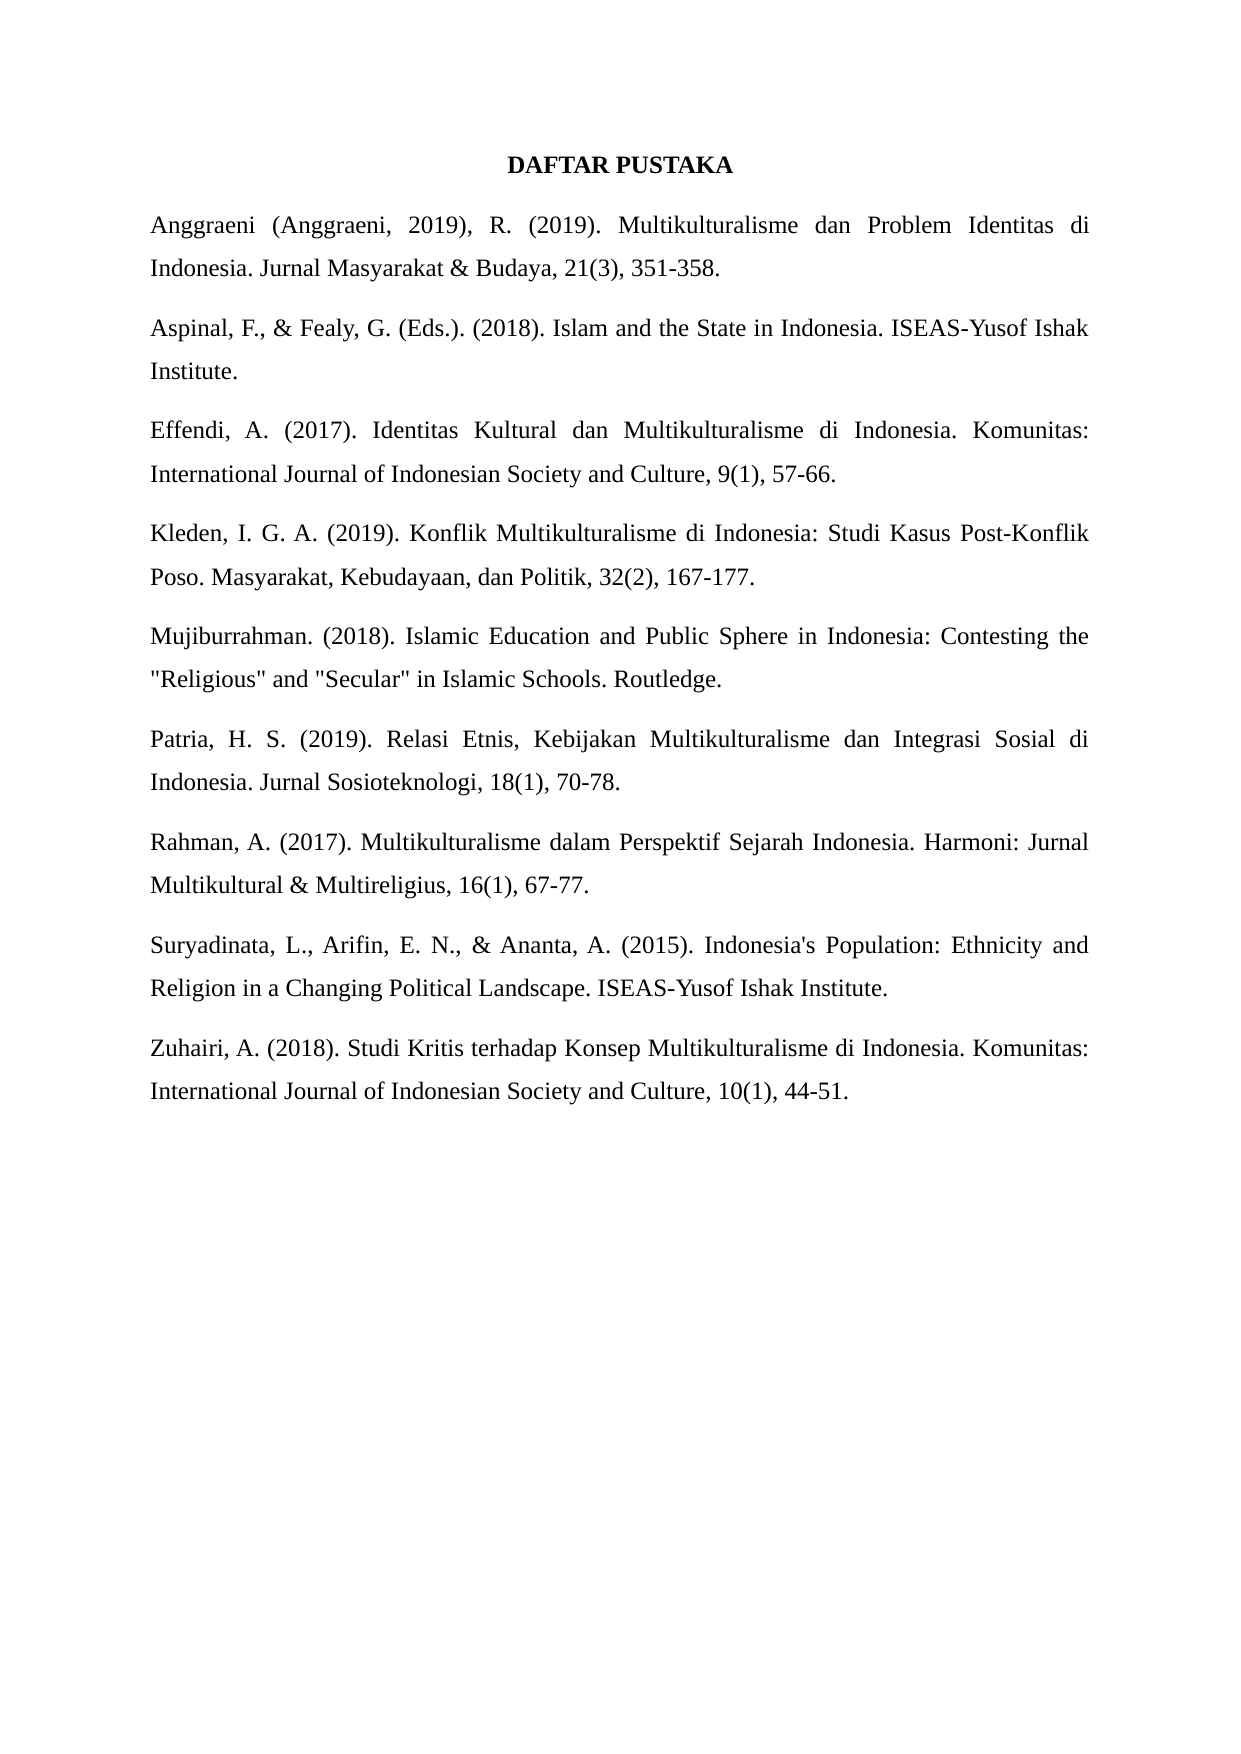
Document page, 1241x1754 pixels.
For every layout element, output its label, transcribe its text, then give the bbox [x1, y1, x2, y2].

text Aspinal, F., & Fealy, G. (Eds.). (2018). Islam and the State in Indonesia. ISEAS-Yusof Ishak Institute. [150, 313, 1090, 384]
text Effendi, A. (2017). Identitas Kultural dan Multikulturalisme di Indonesia. Komunitas: International Journal of Indonesian Society and Culture, 9(1), 57-66. [150, 416, 1090, 487]
text Patria, H. S. (2019). Relasi Etnis, Kebijakan Multikulturalisme dan Integrasi Sosial di Indonesia. Jurnal Sosioteknologi, 18(1), 70-78. [150, 724, 1090, 796]
text Kleden, I. G. A. (2019). Konflik Multikulturalisme di Indonesia: Studi Kasus Post-Konflik Poso. Masyarakat, Kebudayaan, dan Politik, 32(2), 167-177. [150, 518, 1090, 590]
text DAFTAR PUSTAKA [150, 150, 1090, 179]
text Anggraeni, R. (2019). Multikulturalisme dan Problem Identitas di Indonesia. Jurnal Masyarakat & Budaya, 21(3), 351-358. [150, 210, 1090, 282]
text Zuhairi, A. (2018). Studi Kritis terhadap Konsep Multikulturalisme di Indonesia. Komunitas: International Journal of Indonesian Society and Culture, 10(1), 44-51. [150, 1033, 1090, 1105]
text Mujiburrahman. (2018). Islamic Education and Public Sphere in Indonesia: Contesting the "Religious" and "Secular" in Islamic Schools. Routledge. [150, 621, 1090, 693]
text Rahman, A. (2017). Multikulturalisme dalam Perspektif Sejarah Indonesia. Harmoni: Jurnal Multikultural & Multireligius, 16(1), 67-77. [150, 827, 1090, 899]
text Suryadinata, L., Arifin, E. N., & Ananta, A. (2015). Indonesia's Population: Ethnicity and Religion in a Changing Political Landscape. ISEAS-Yusof Ishak Institute. [150, 930, 1090, 1002]
